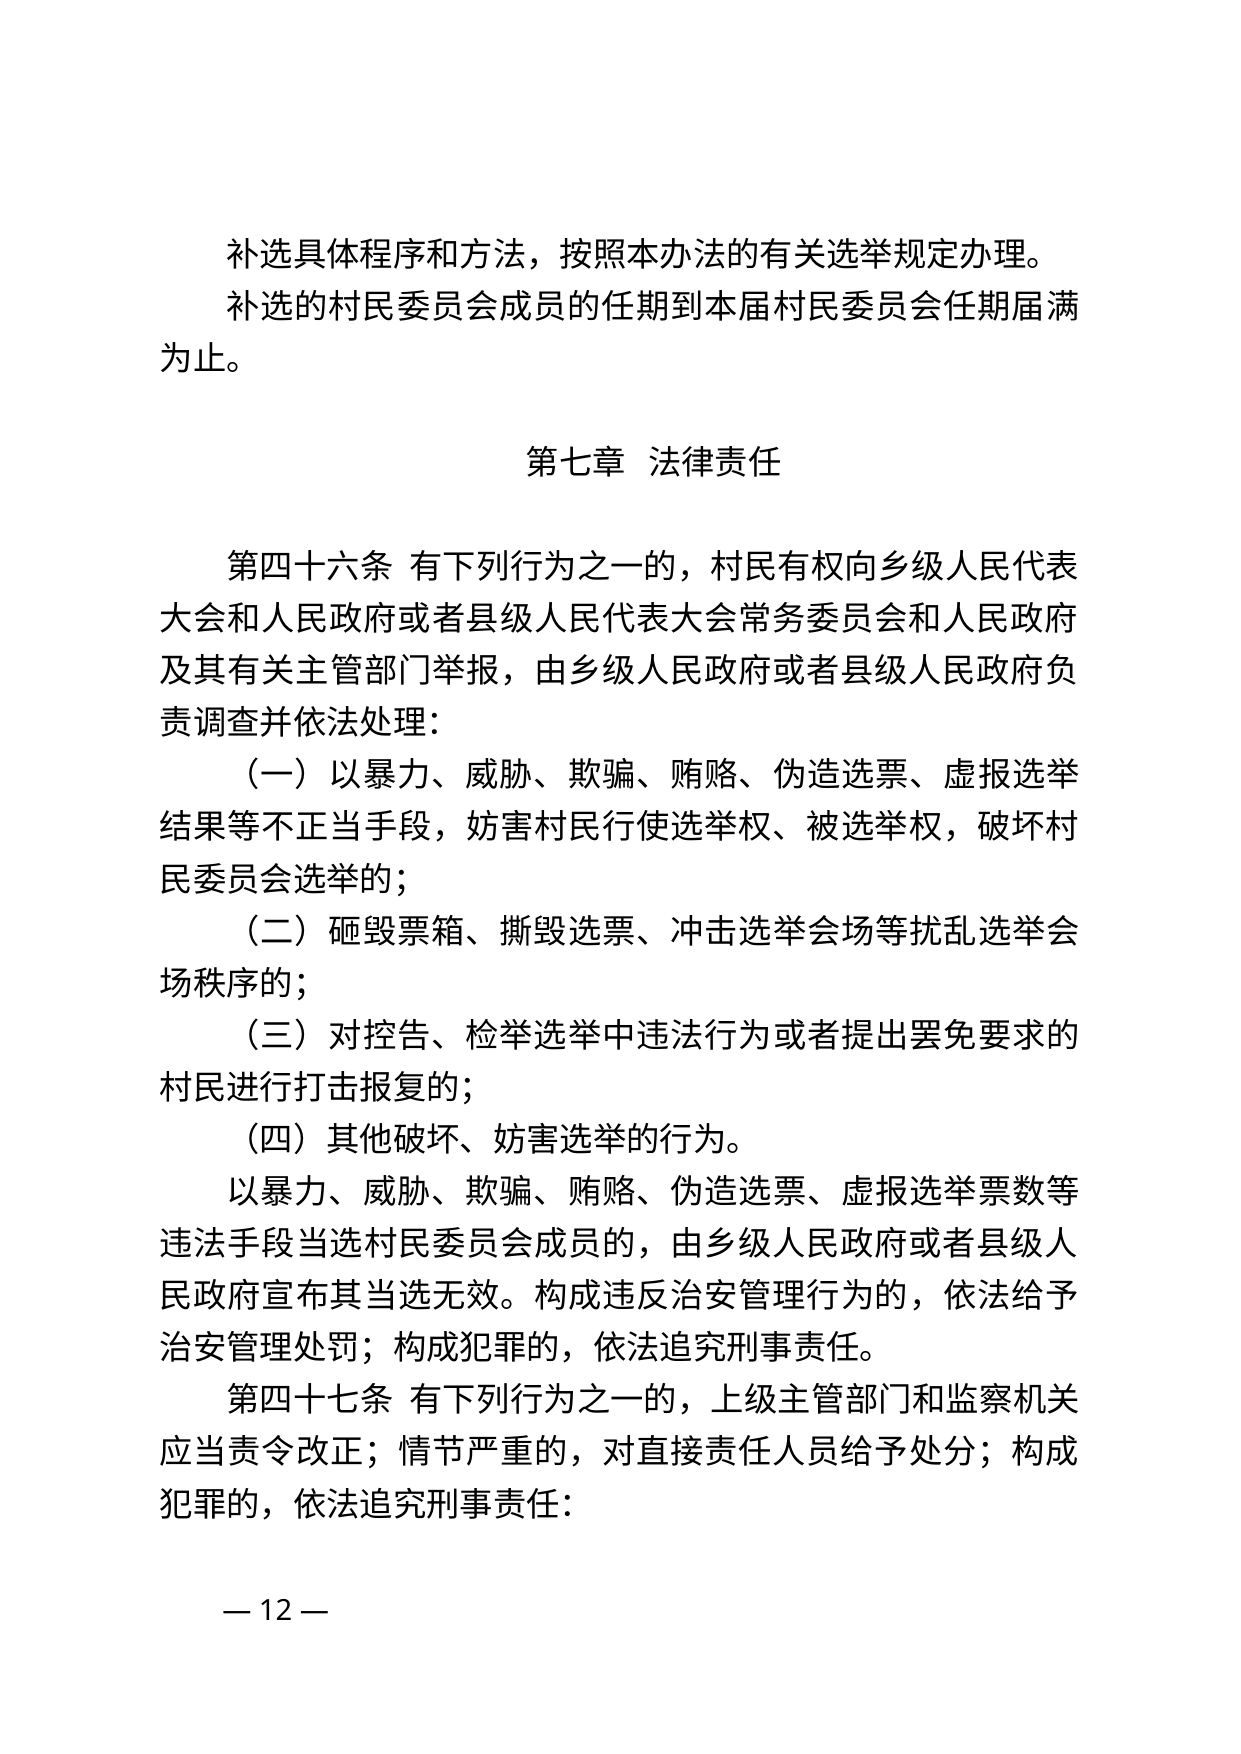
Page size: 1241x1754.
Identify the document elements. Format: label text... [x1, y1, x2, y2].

text （二）砸毁票箱、撕毁选票、冲击选举会场等扰乱选举会场秩序的； [159, 901, 1081, 1006]
text （一）以暴力、威胁、欺骗、贿赂、伪造选票、虚报选举结果等不正当手段，妨害村民行使选举权、被选举权，破坏村民委员会选举的； [159, 745, 1081, 901]
text 以暴力、威胁、欺骗、贿赂、伪造选票、虚报选举票数等违法手段当选村民委员会成员的，由乡级人民政府或者县级人民政府宣布其当选无效。构成违反治安管理行为的，依法给予治安管理处罚；构成犯罪的，依法追究刑事责任。 [159, 1162, 1081, 1370]
text 第四十六条 有下列行为之一的，村民有权向乡级人民代表大会和人民政府或者县级人民代表大会常务委员会和人民政府及其有关主管部门举报，由乡级人民政府或者县级人民政府负责调查并依法处理： [159, 537, 1081, 745]
text （四）其他破坏、妨害选举的行为。 [159, 1110, 1081, 1162]
text 补选的村民委员会成员的任期到本届村民委员会任期届满为止。 [159, 276, 1081, 381]
text （三）对控告、检举选举中违法行为或者提出罢免要求的村民进行打击报复的； [159, 1006, 1081, 1110]
text 第四十七条 有下列行为之一的，上级主管部门和监察机关应当责令改正；情节严重的，对直接责任人员给予处分；构成犯罪的，依法追究刑事责任： [159, 1370, 1081, 1526]
text 第七章 法律责任 [159, 433, 1081, 485]
text 补选具体程序和方法，按照本办法的有关选举规定办理。 [159, 224, 1081, 276]
